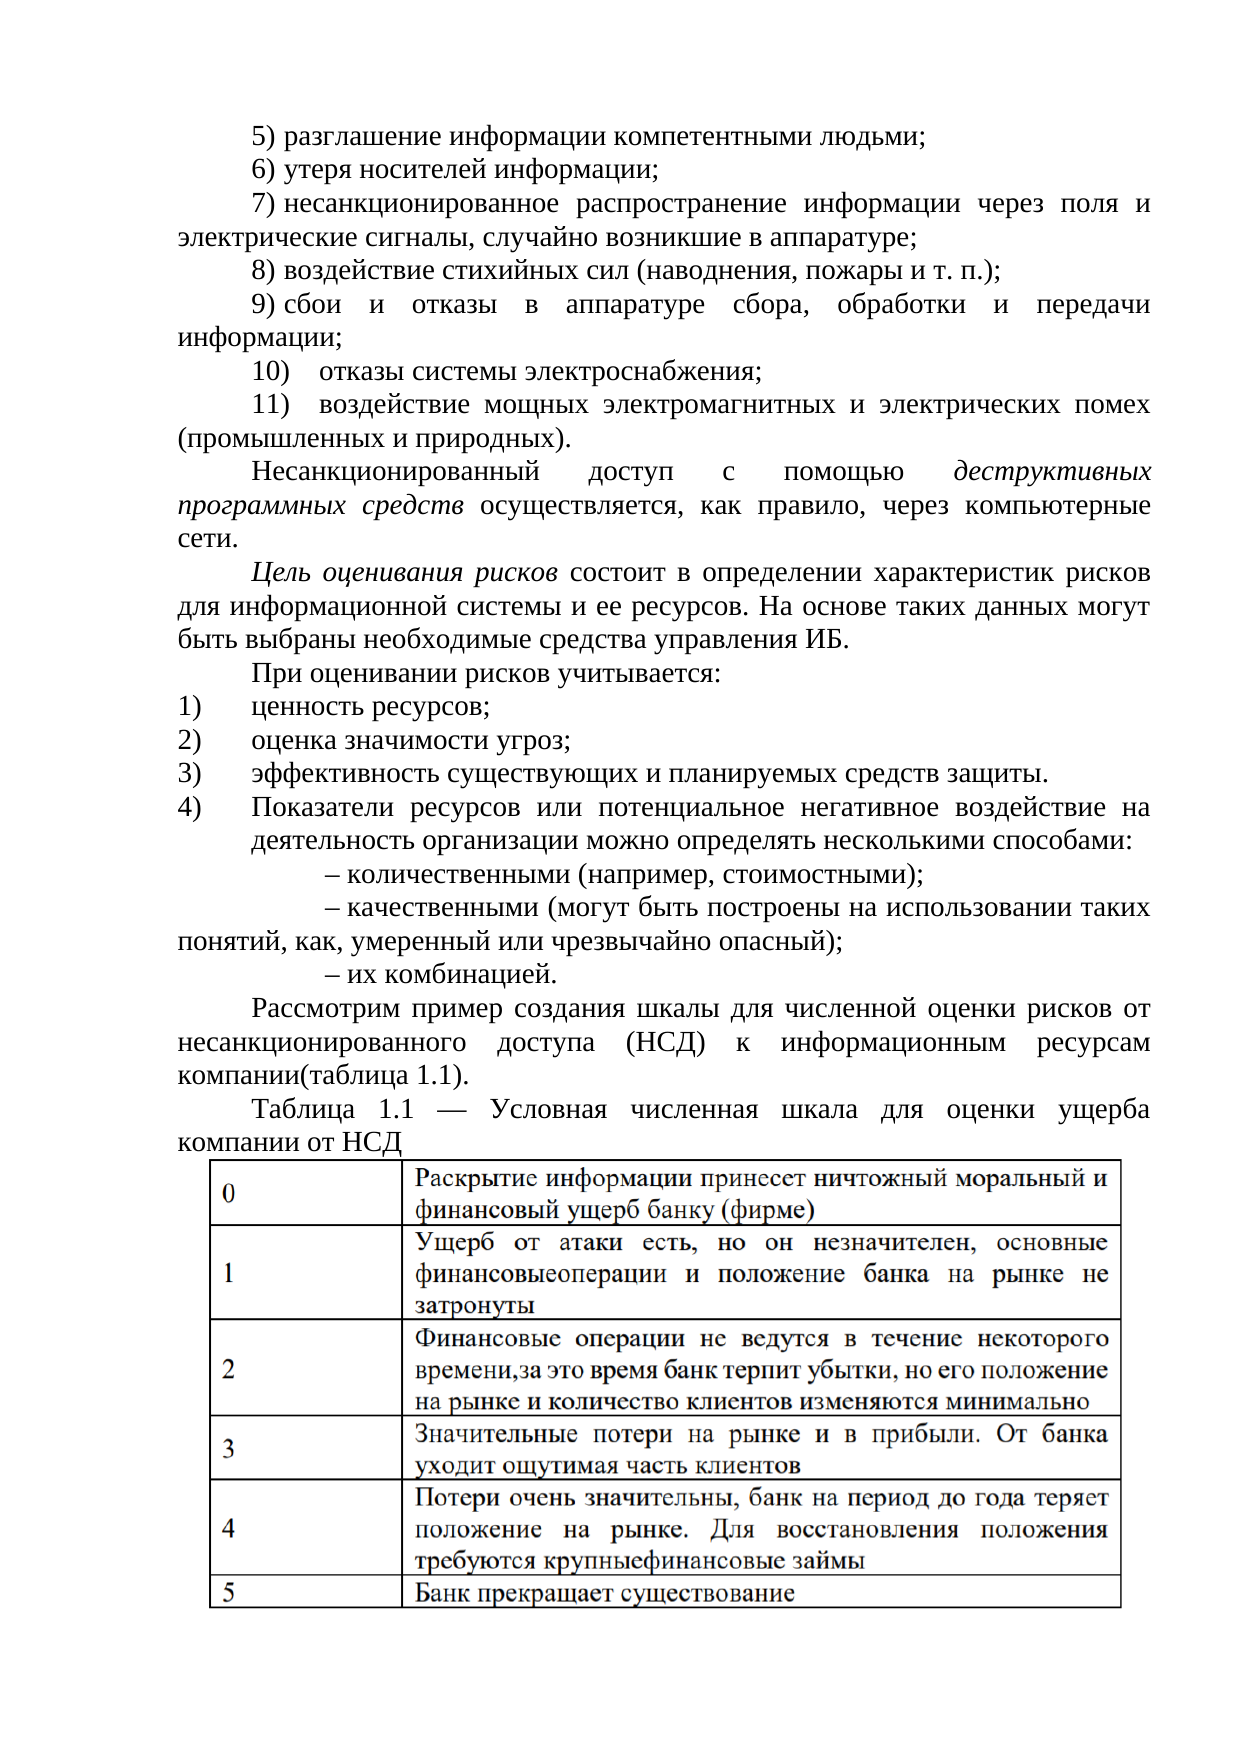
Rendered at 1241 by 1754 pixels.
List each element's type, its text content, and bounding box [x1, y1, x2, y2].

list количественными (например, стоимостными); [177, 856, 1152, 889]
picture [206, 1157, 1122, 1609]
list утеря носителей информации; [177, 152, 1152, 185]
list отказы системы электроснабжения; [177, 353, 1152, 386]
list воздействие мощных электромагнитных и электрических помех (промышленных и природных). [177, 386, 1152, 453]
list воздействие стихийных сил (наводнения, пожары и т. п.); [177, 252, 1152, 286]
text Таблица 1.1 — Условная численная шкала для оценки ущерба компании от НСД [177, 1091, 1152, 1158]
text Рассмотрим пример создания шкалы для численной оценки рисков от несанкционированного доступа (НСД) к информационным ресурсам компании(таблица 1.1). [177, 990, 1152, 1091]
list ценность ресурсов; [177, 688, 1152, 722]
list качественными (могут быть построены на использовании таких понятий, как, умеренный или чрезвычайно опасный); [177, 889, 1152, 957]
list эффективность существующих и планируемых средств защиты. [177, 755, 1152, 789]
text Цель оценивания рисков состоит в определении характеристик рисков для информационной системы и ее ресурсов. На основе таких данных могут быть выбраны необходимые средства управления ИБ. [177, 554, 1152, 655]
text Несанкционированный доступ с помощью деструктивных программных средств осуществляется, как правило, через компьютерные сети. [177, 453, 1152, 554]
list их комбинацией. [177, 957, 1152, 990]
list несанкционированное распространение информации через поля и электрические сигналы, случайно возникшие в аппаратуре; [177, 185, 1152, 252]
list Показатели ресурсов или потенциальное негативное воздействие на деятельность организации можно определять несколькими способами: [177, 789, 1152, 856]
list оценка значимости угроз; [177, 722, 1152, 755]
text При оценивании рисков учитывается: [177, 655, 1152, 688]
list сбои и отказы в аппаратуре сбора, обработки и передачи информации; [177, 286, 1152, 353]
list разглашение информации компетентными людьми; [177, 118, 1152, 152]
